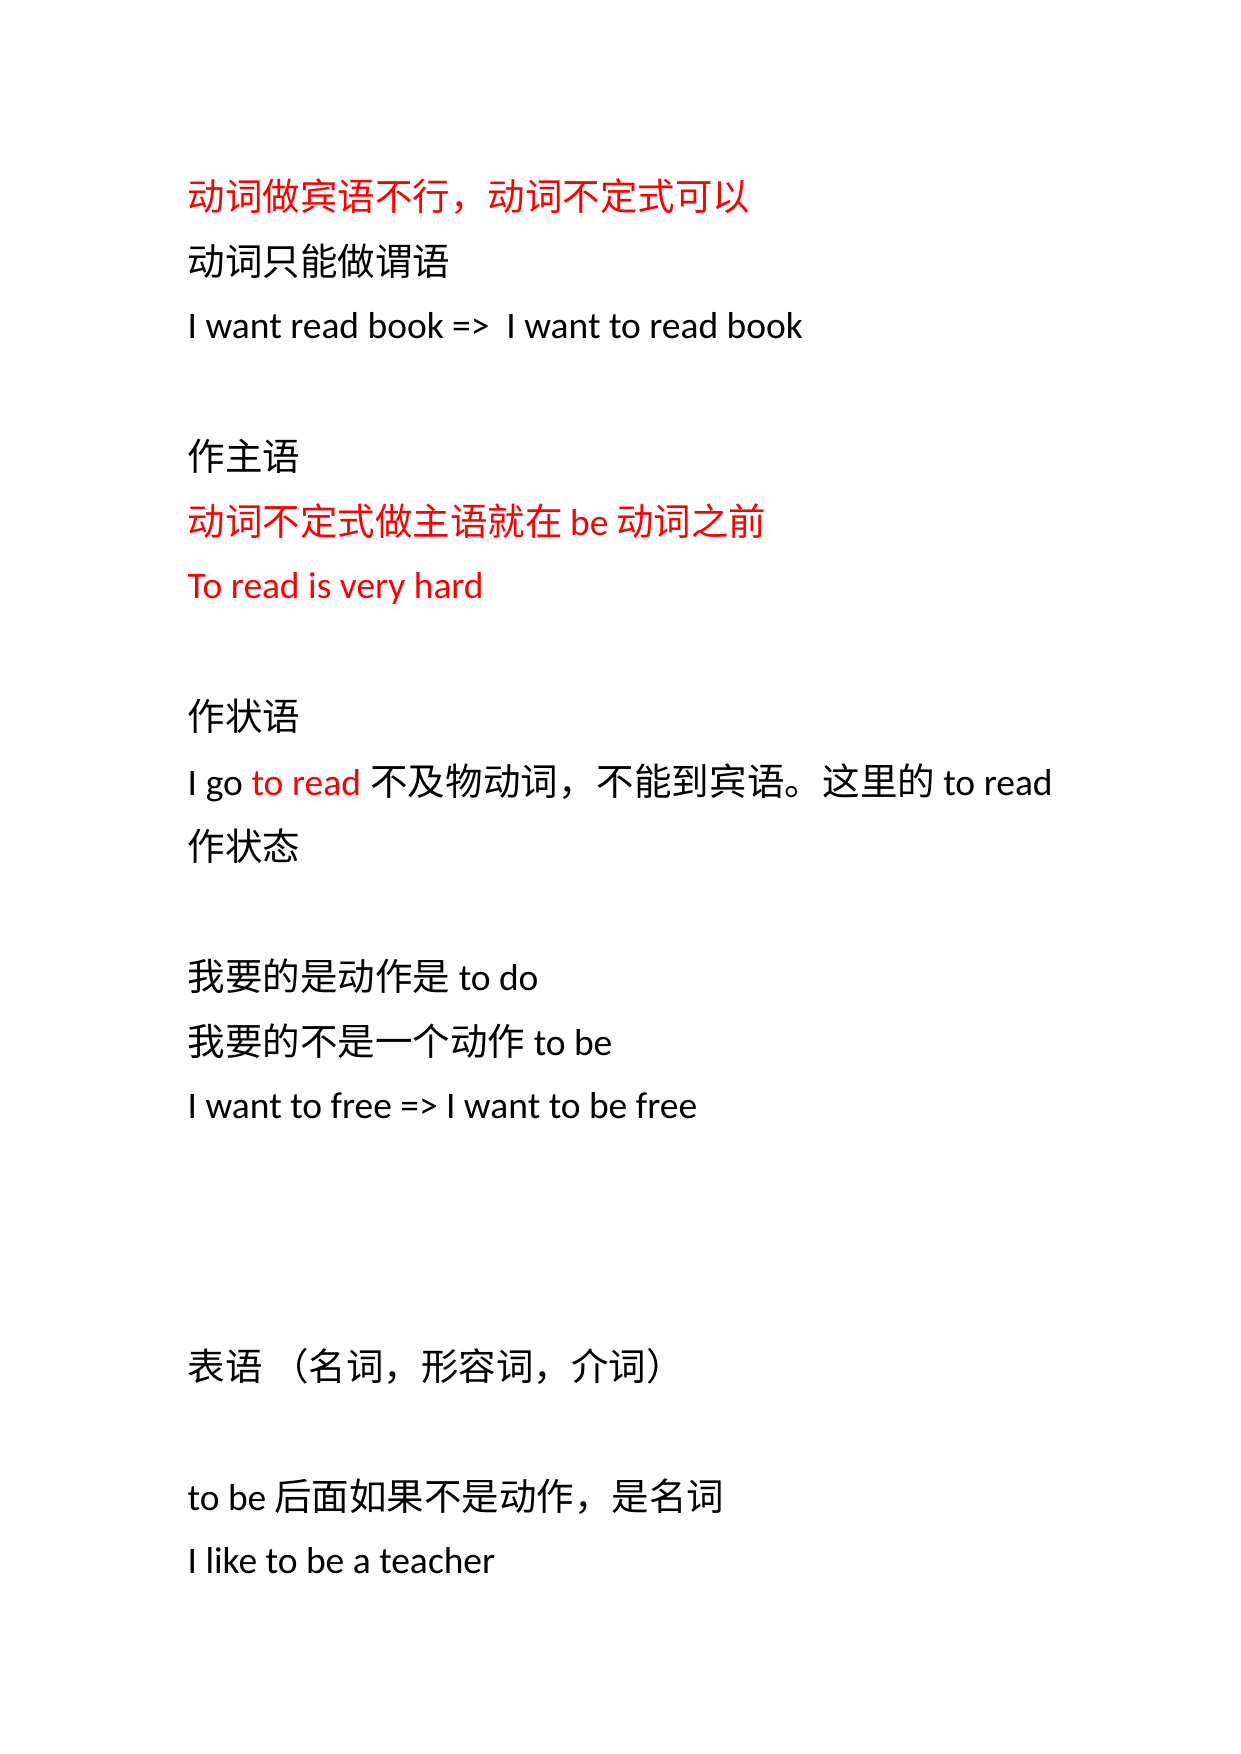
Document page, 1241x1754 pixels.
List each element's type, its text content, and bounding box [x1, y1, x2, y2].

text 作状语 [187, 682, 1053, 747]
text To read is very hard [187, 552, 1053, 617]
text I like to be a teacher [187, 1527, 1053, 1592]
text to be后面如果不是动作，是名词 [187, 1462, 1053, 1527]
text I want to free => I want to be free [187, 1072, 1053, 1137]
text 表语 （名词，形容词，介词） [187, 1332, 1053, 1397]
text 我要的是动作是 to do [187, 942, 1053, 1007]
text 动词做宾语不行，动词不定式可以 [187, 162, 1053, 227]
text 作主语 [187, 422, 1053, 487]
text 动词只能做谓语 [187, 227, 1053, 292]
text 动词不定式做主语就在be动词之前 [187, 487, 1053, 552]
text I want read book => I want to read book [187, 292, 1053, 357]
text 我要的不是一个动作 to be [187, 1007, 1053, 1072]
text I go to read 不及物动词，不能到宾语。这里的to read作状态 [187, 747, 1053, 877]
